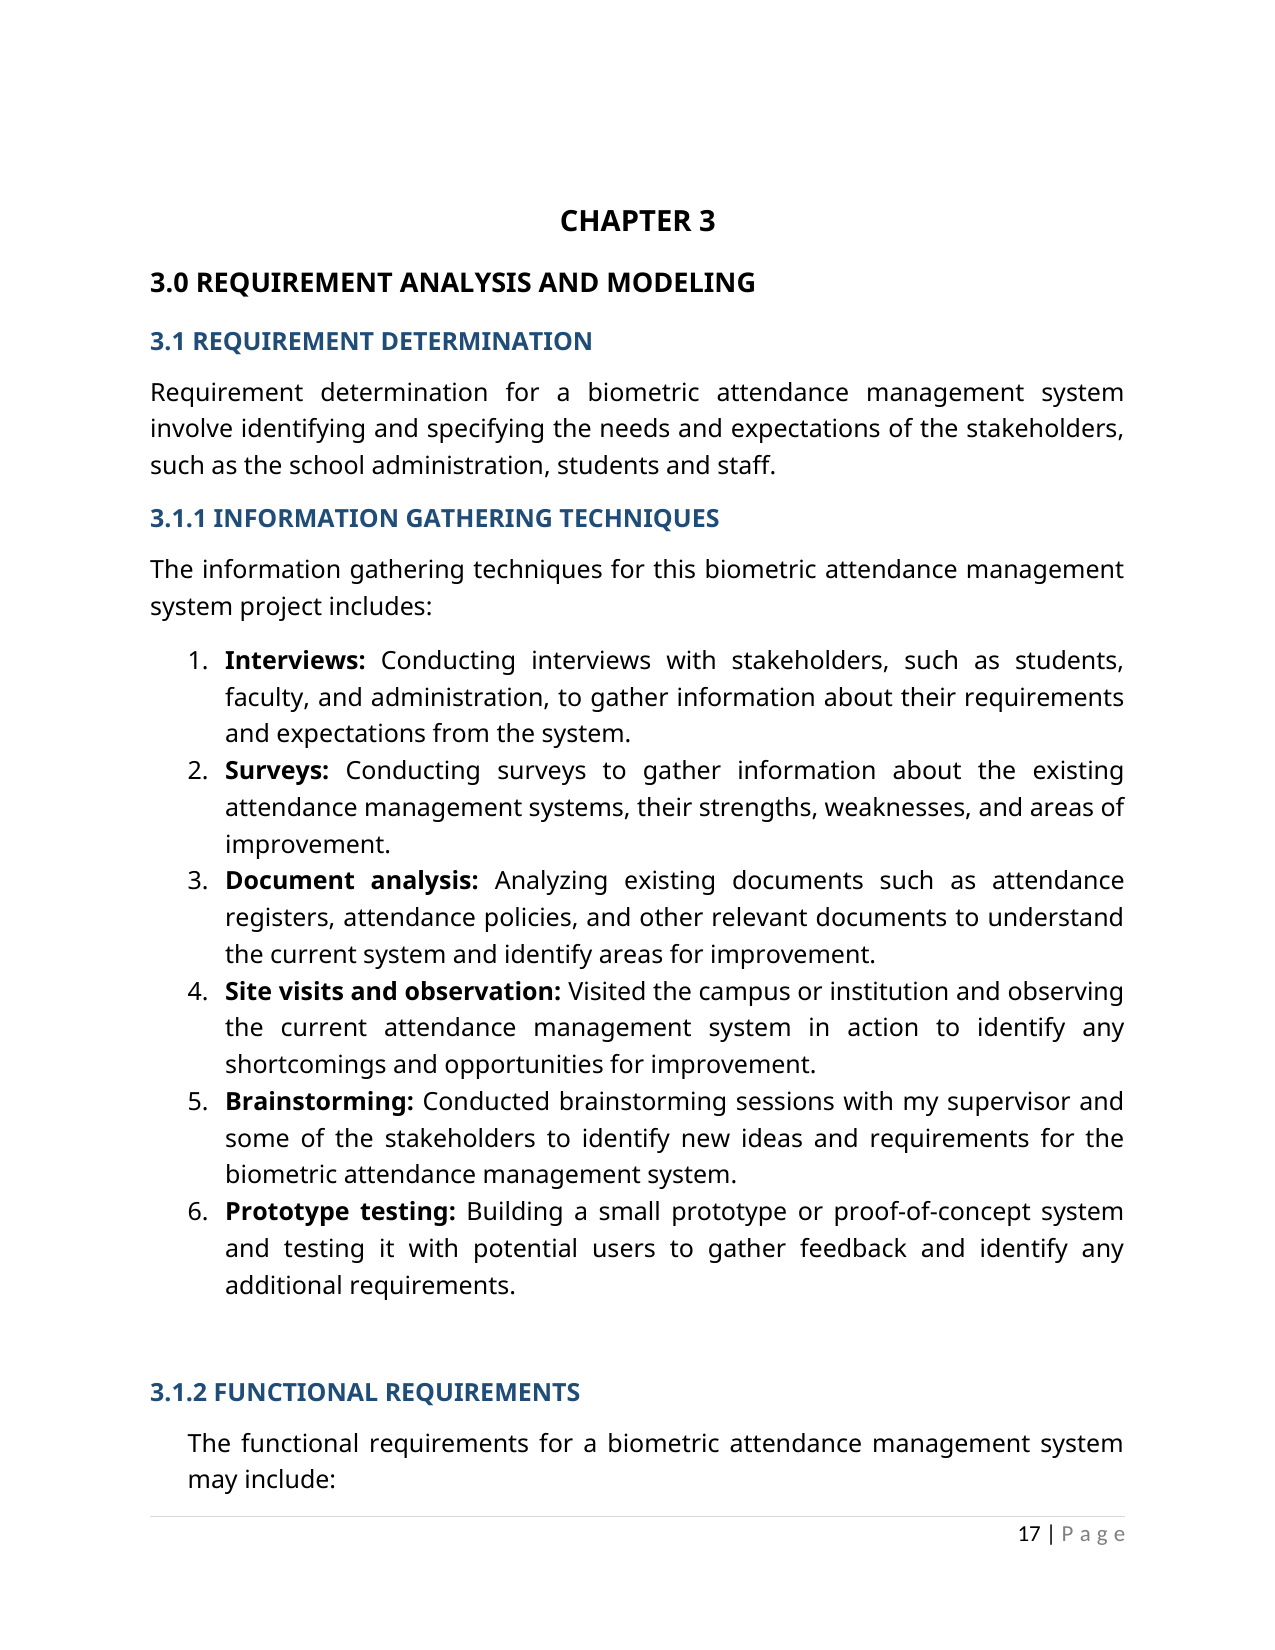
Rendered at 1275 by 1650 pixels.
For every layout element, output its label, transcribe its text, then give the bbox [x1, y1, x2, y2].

subtitle CHAPTER 3 [150, 200, 1125, 240]
subtitle 3.1 REQUIREMENT DETERMINATION [150, 323, 1125, 357]
list Interviews: Conducting interviews with stakeholders, such as students, faculty, and administration, to gather information about their requirements and expectations from the system. [187, 642, 1125, 750]
list Site visits and observation: Visited the campus or institution and observing the current attendance management system in action to identify any shortcomings and opportunities for improvement. [187, 973, 1125, 1081]
list Surveys: Conducting surveys to gather information about the existing attendance management systems, their strengths, weaknesses, and areas of improvement. [187, 753, 1125, 860]
list Document analysis: Analyzing existing documents such as attendance registers, attendance policies, and other relevant documents to understand the current system and identify areas for improvement. [187, 863, 1125, 971]
list Brainstorming: Conducted brainstorming sessions with my supervisor and some of the stakeholders to identify new ideas and requirements for the biometric attendance management system. [187, 1084, 1125, 1191]
subtitle 3.1.1 INFORMATION GATHERING TECHNIQUES [150, 501, 1125, 535]
subtitle 3.1.2 FUNCTIONAL REQUIREMENTS [150, 1374, 1125, 1408]
text The functional requirements for a biometric attendance management system may include: [187, 1425, 1125, 1496]
subtitle 3.0 REQUIREMENT ANALYSIS AND MODELING [150, 264, 1125, 301]
text Requirement determination for a biometric attendance management system involve identifying and specifying the needs and expectations of the stakeholders, such as the school administration, students and staff. [150, 374, 1125, 482]
list Prototype testing: Building a small prototype or proof-of-concept system and testing it with potential users to gather feedback and identify any additional requirements. [187, 1194, 1125, 1302]
text The information gathering techniques for this biometric attendance management system project includes: [150, 552, 1125, 623]
